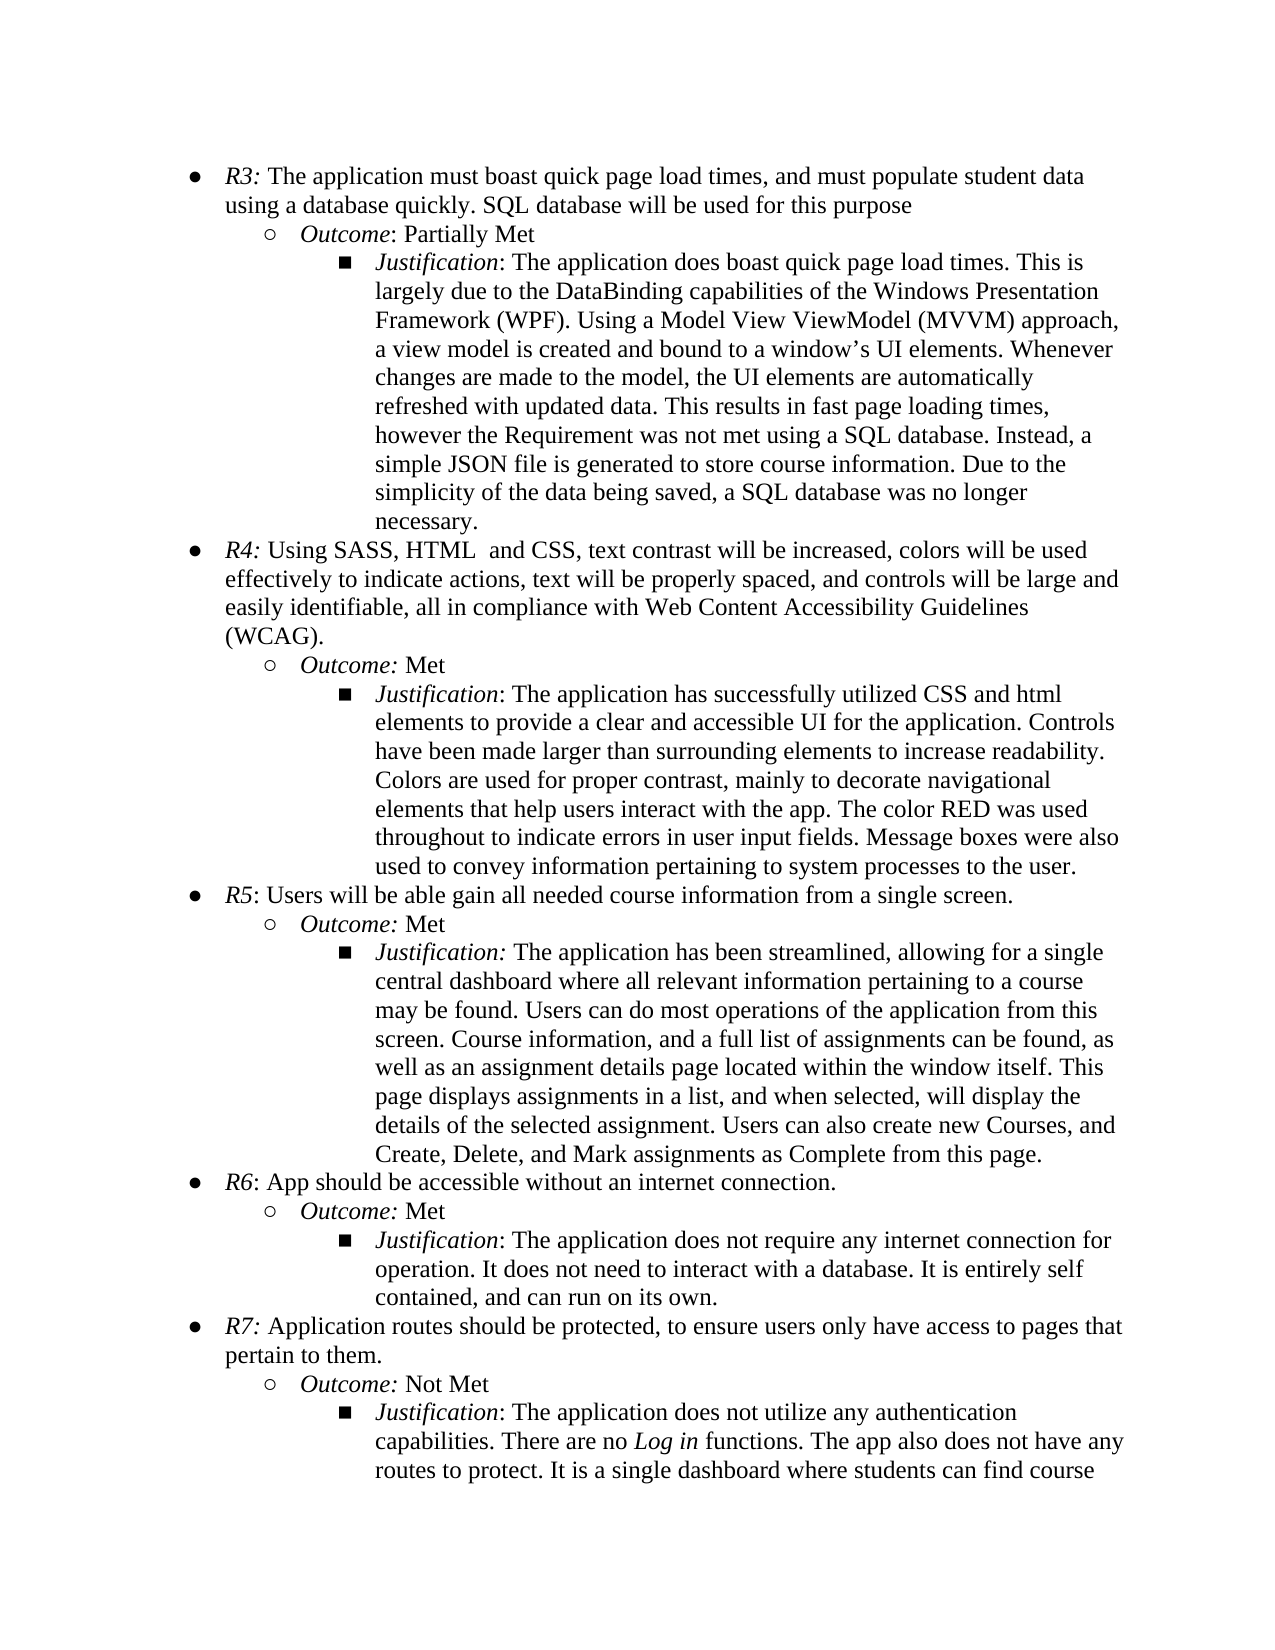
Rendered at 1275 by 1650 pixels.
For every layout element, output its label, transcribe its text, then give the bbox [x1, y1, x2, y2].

list R6: App should be accessible without an internet connection. [187, 1167, 1125, 1196]
list Justification: The application has successfully utilized CSS and html elements to provide a clear and accessible UI for the application. Controls have been made larger than surrounding elements to increase readability. Colors are used for proper contrast, mainly to decorate navigational elements that help users interact with the app. The color RED was used throughout to indicate errors in user input fields. Message boxes were also used to convey information pertaining to system processes to the user. [337, 679, 1125, 880]
list R3: The application must boast quick page load times, and must populate student data using a database quickly. SQL database will be used for this purpose [187, 161, 1125, 219]
list Outcome: Not Met [262, 1369, 1125, 1397]
list Justification: The application has been streamlined, allowing for a single central dashboard where all relevant information pertaining to a course may be found. Users can do most operations of the application from this screen. Course information, and a full list of assignments can be found, as well as an assignment details page located within the window itself. This page displays assignments in a list, and when selected, will display the details of the selected assignment. Users can also create new Courses, and Create, Delete, and Mark assignments as Complete from this page. [337, 937, 1125, 1167]
list Justification: The application does not require any internet connection for operation. It does not need to interact with a database. It is entirely self contained, and can run on its own. [337, 1225, 1125, 1311]
list Justification: The application does boast quick page load times. This is largely due to the DataBinding capabilities of the Windows Presentation Framework (WPF). Using a Model View ViewModel (MVVM) approach, a view model is created and bound to a window’s UI elements. Whenever changes are made to the model, the UI elements are automatically refreshed with updated data. This results in fast page loading times, however the Requirement was not met using a SQL database. Instead, a simple JSON file is generated to store course information. Due to the simplicity of the data being saved, a SQL database was no longer necessary. [337, 247, 1125, 535]
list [337, 1397, 1125, 1484]
list R5: Users will be able gain all needed course information from a single screen. [187, 880, 1125, 909]
list R4: Using SASS, HTML and CSS, text contrast will be increased, colors will be used effectively to indicate actions, text will be properly spaced, and controls will be large and easily identifiable, all in compliance with Web Content Accessibility Guidelines (WCAG). [187, 535, 1125, 650]
list Outcome: Partially Met [262, 219, 1125, 247]
list Outcome: Met [262, 650, 1125, 679]
list Outcome: Met [262, 1196, 1125, 1225]
list Outcome: Met [262, 909, 1125, 937]
list R7: Application routes should be protected, to ensure users only have access to pages that pertain to them. [187, 1311, 1125, 1369]
